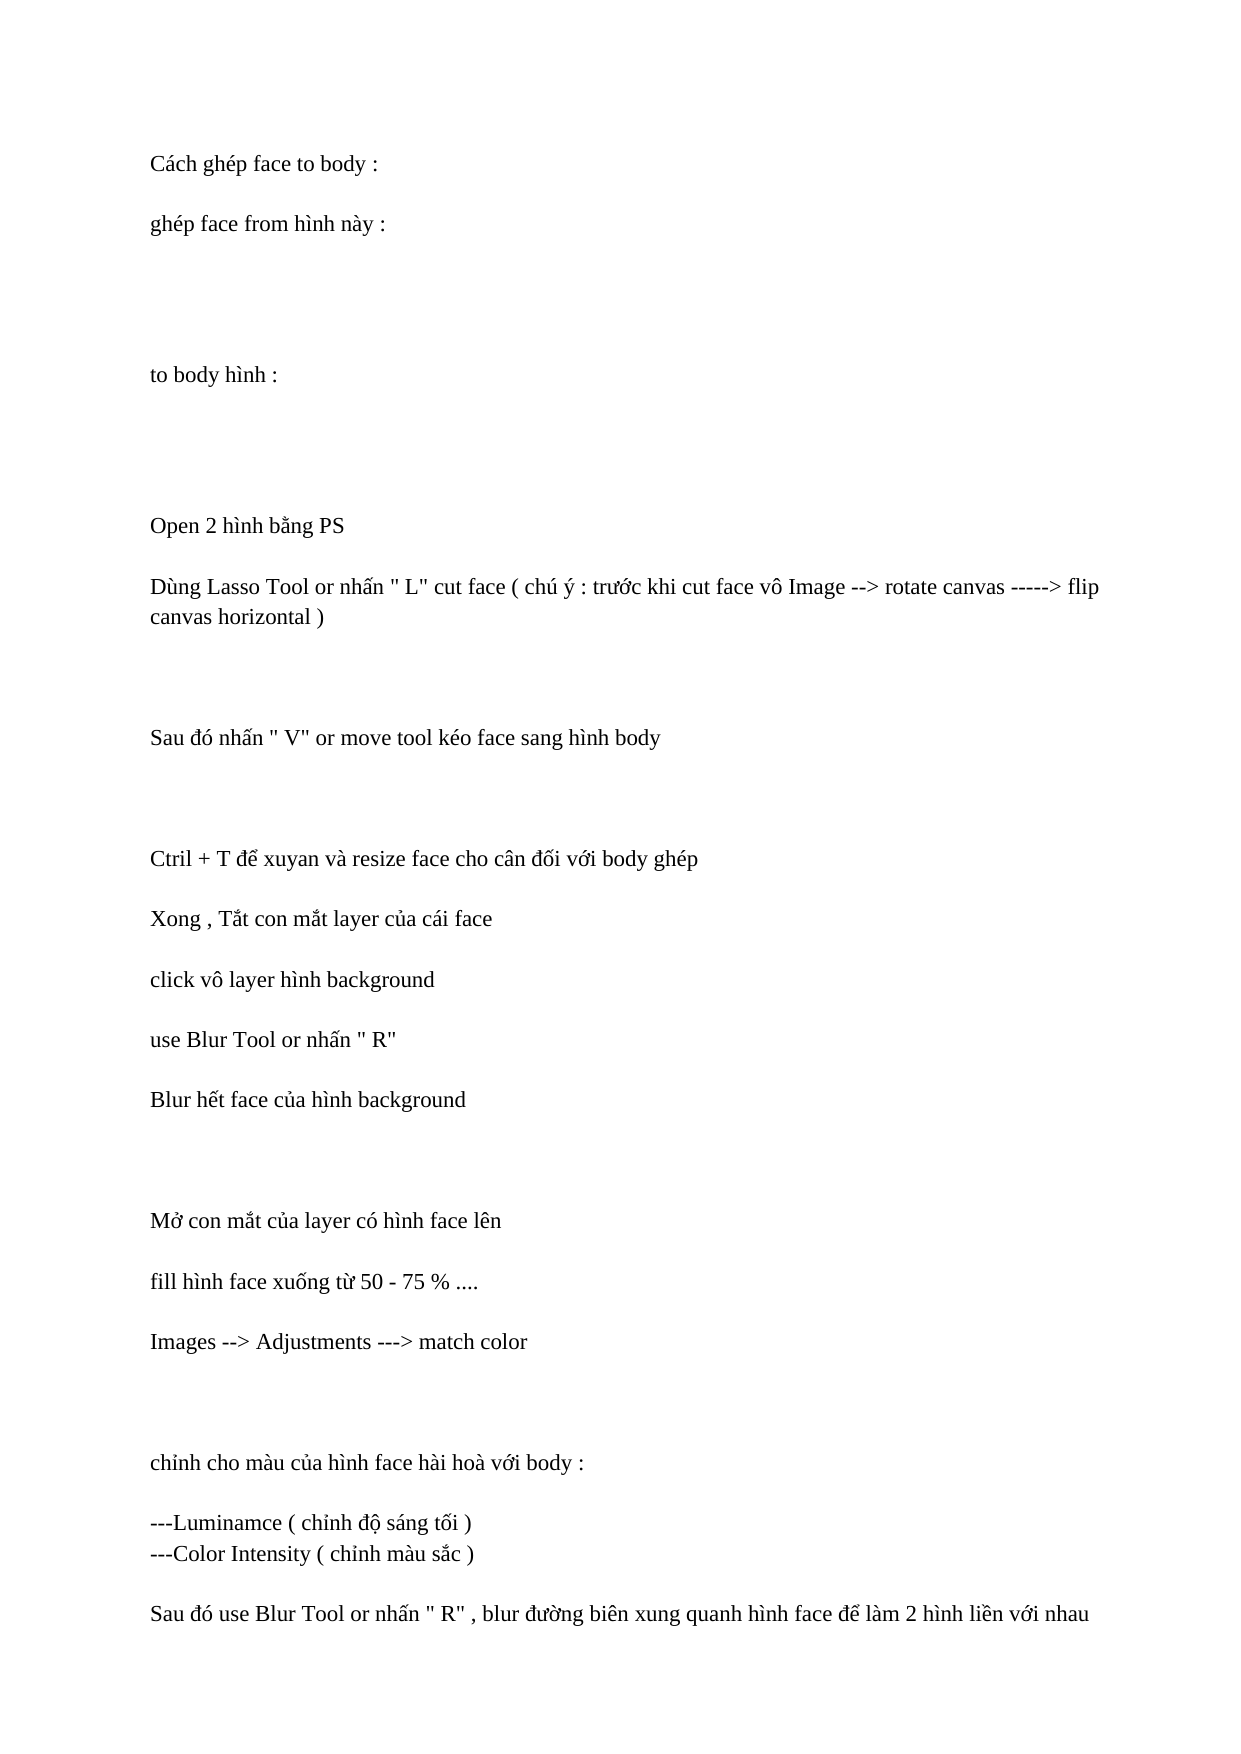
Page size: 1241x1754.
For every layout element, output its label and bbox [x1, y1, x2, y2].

text [150, 150, 1150, 1657]
